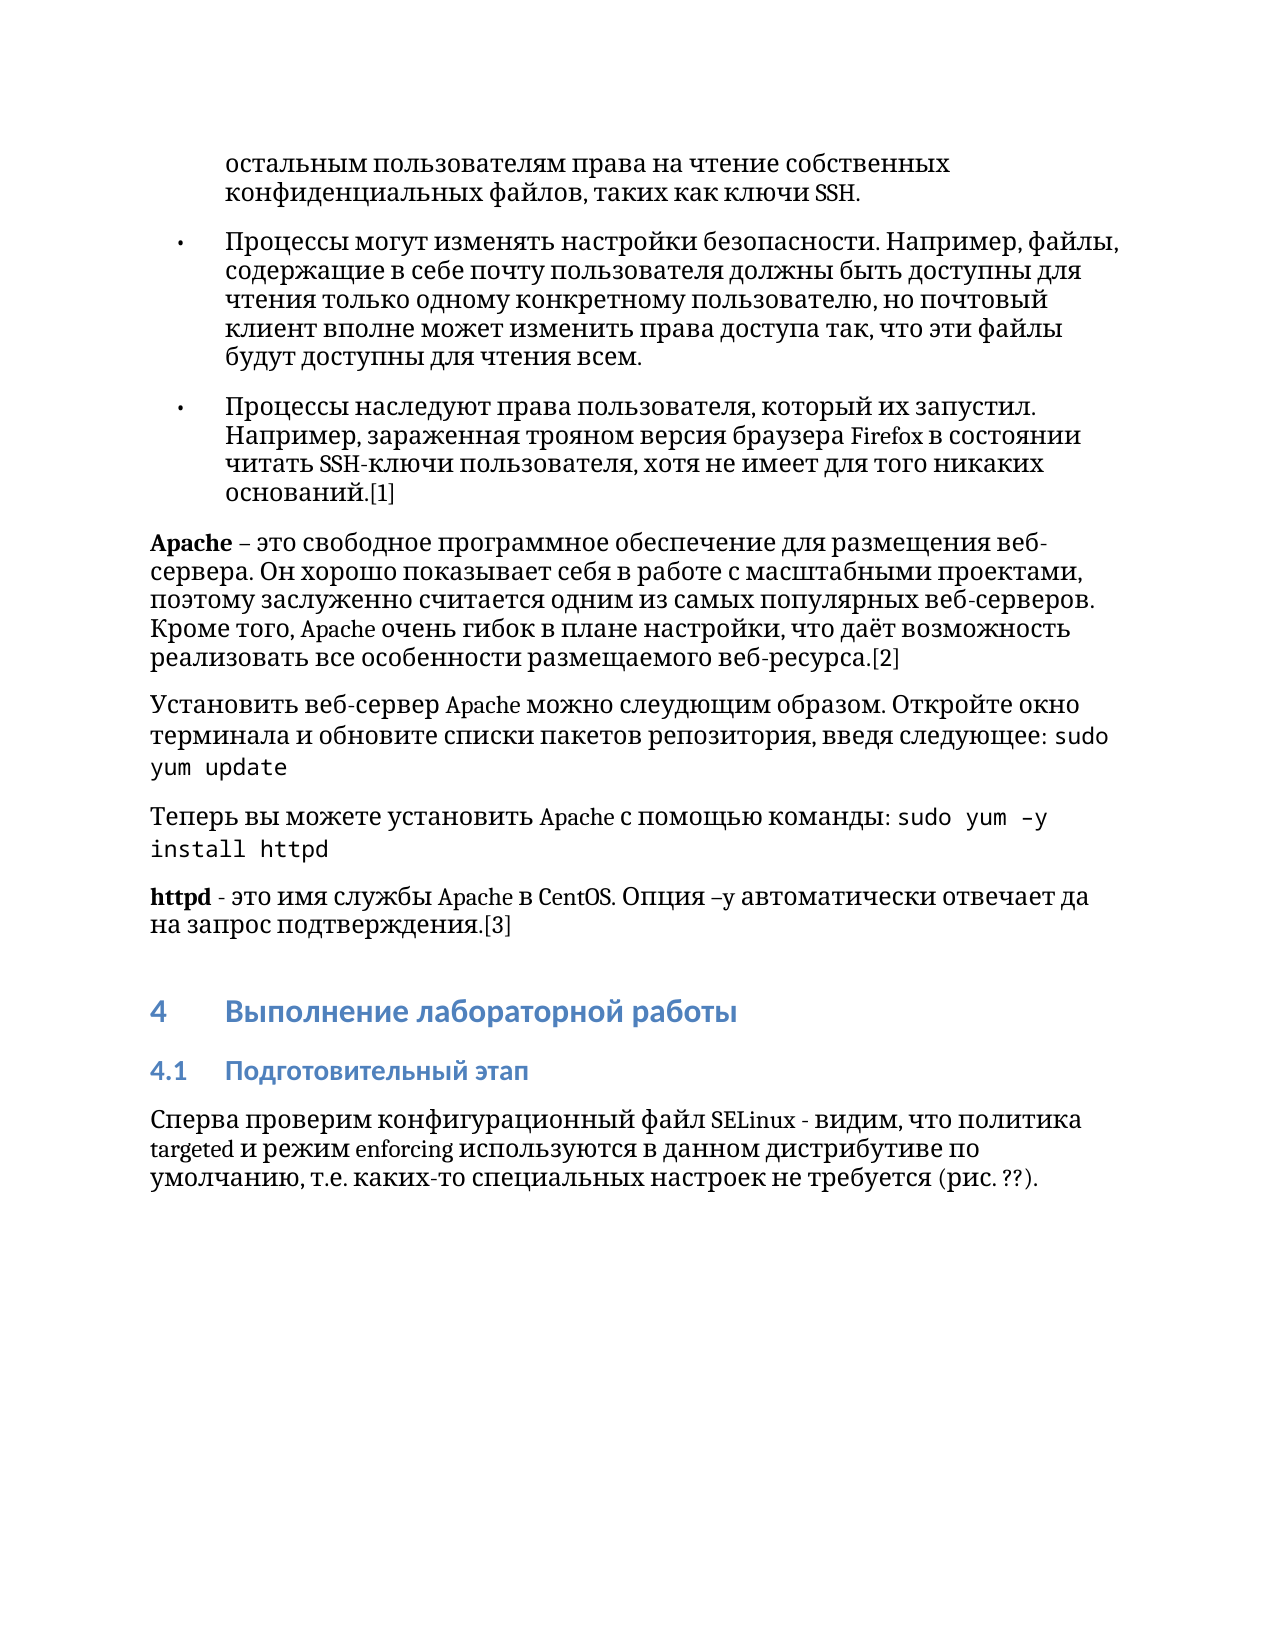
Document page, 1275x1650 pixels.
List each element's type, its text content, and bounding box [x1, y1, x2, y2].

text Установить веб-сервер Apache можно слеудющим образом. Откройте окно терминала и обновите списки пакетов репозитория, введя следующее: sudo yum update [150, 691, 1125, 782]
text Apache – это свободное программное обеспечение для размещения веб-сервера. Он хорошо показывает себя в работе с масштабными проектами, поэтому заслуженно считается одним из самых популярных веб-серверов. Кроме того, Apache очень гибок в плане настройки, что даёт возможность реализовать все особенности размещаемого веб-ресурса.[2] [150, 529, 1125, 672]
text Теперь вы можете установить Apache с помощью команды: sudo yum –y install httpd [150, 801, 1125, 864]
text httpd - это имя службы Apache в CentOS. Опция –y автоматически отвечает да на запрос подтверждения.[3] [150, 882, 1125, 940]
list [175, 150, 1125, 207]
text Сперва проверим конфигурационный файл SELinux - видим, что политика targeted и режим enforcing используются в данном дистрибутиве по умолчанию, т.е. каких-то специальных настроек не требуется (рис. ??). [150, 1106, 1125, 1192]
subtitle 4.1 Подготовительный этап [150, 1052, 1125, 1087]
list Процессы могут изменять настройки безопасности. Например, файлы, содержащие в себе почту пользователя должны быть доступны для чтения только одному конкретному пользователю, но почтовый клиент вполне может изменить права доступа так, что эти файлы будут доступны для чтения всем. [175, 228, 1125, 372]
subtitle 4 Выполнение лабораторной работы [150, 990, 1125, 1031]
list Процессы наследуют права пользователя, который их запустил. Например, зараженная трояном версия браузера Firefox в состоянии читать SSH-ключи пользователя, хотя не имеет для того никаких оснований.[1] [175, 393, 1125, 508]
